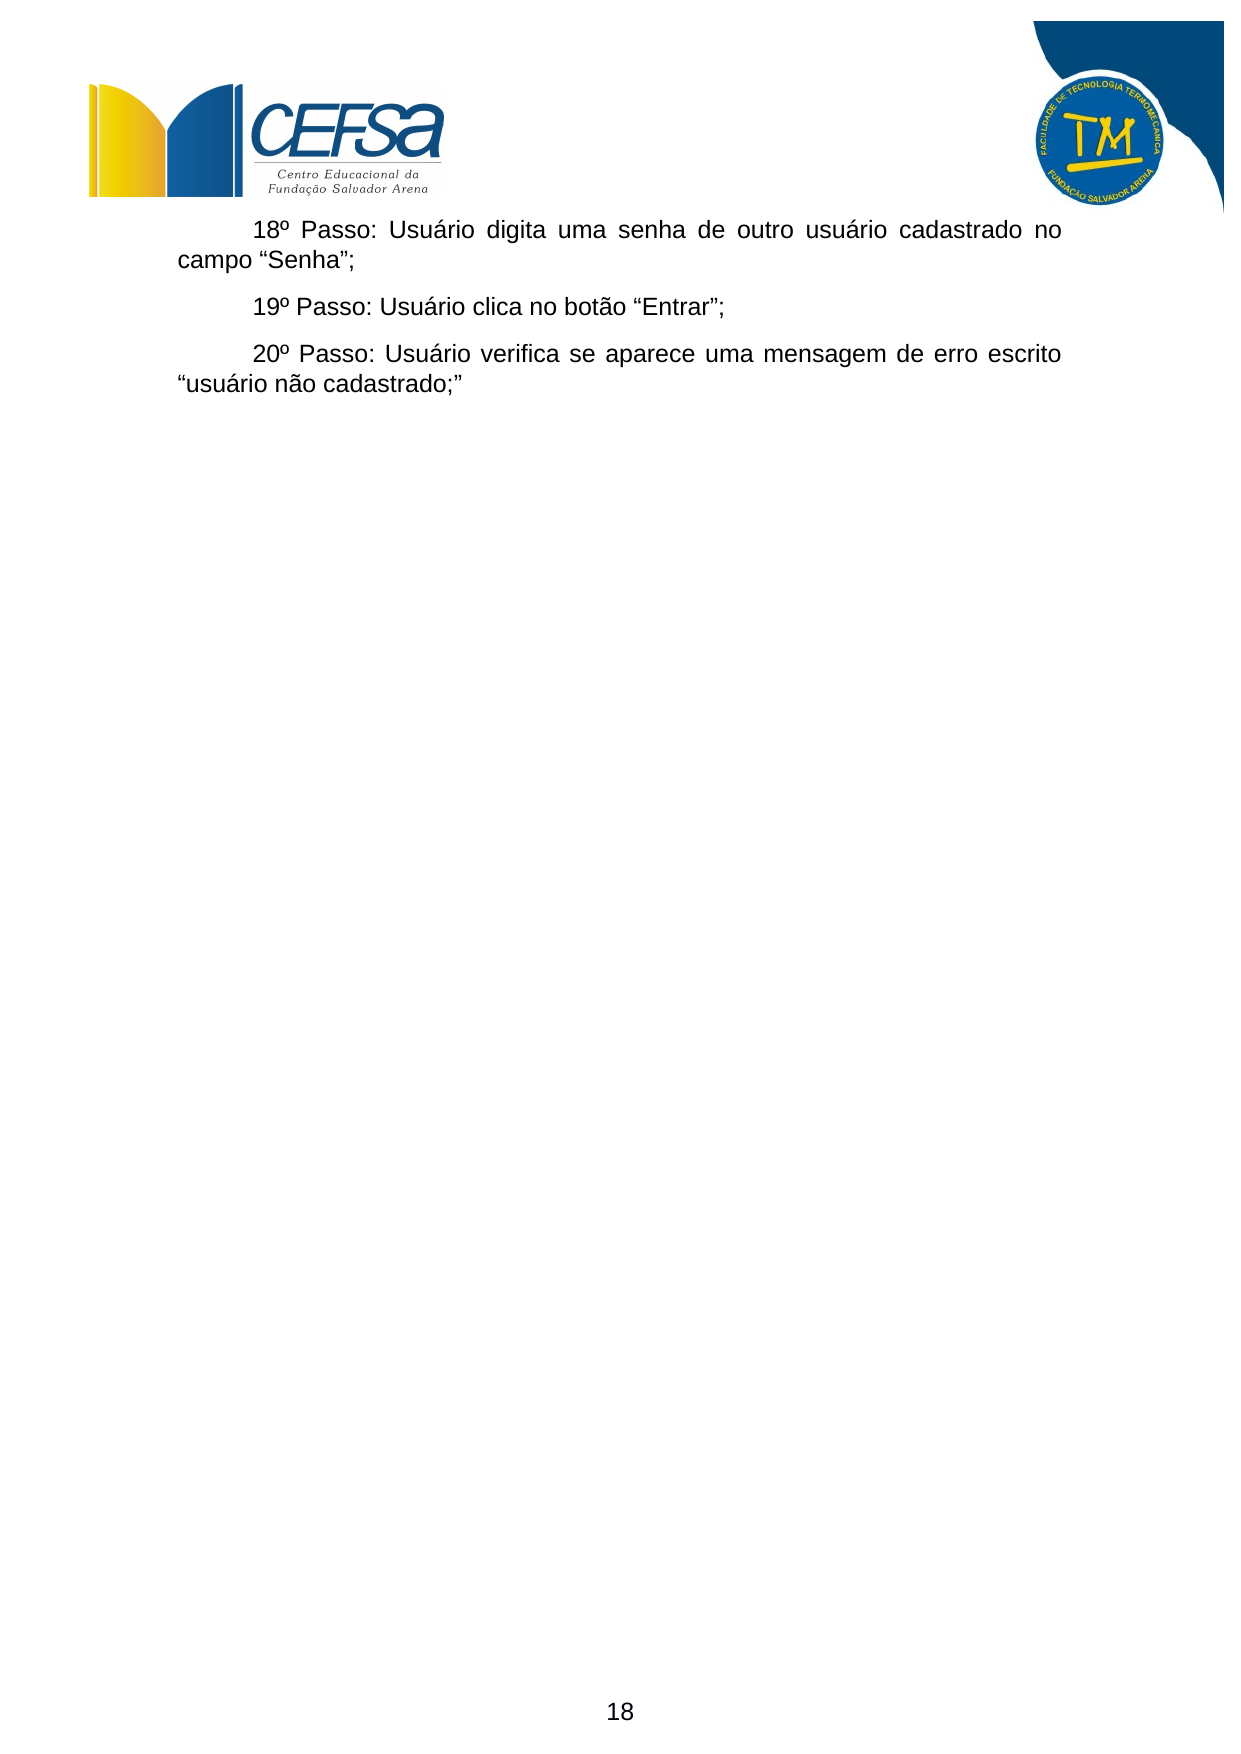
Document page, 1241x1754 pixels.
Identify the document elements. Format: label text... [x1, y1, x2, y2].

picture [89, 84, 444, 197]
picture [1029, 21, 1224, 214]
text 19º Passo: Usuário clica no botão “Entrar”; [177, 292, 1063, 321]
text 20º Passo: Usuário verifica se aparece uma mensagem de erro escrito “usuário não cadastrado;” [177, 339, 1063, 398]
text 18º Passo: Usuário digita uma senha de outro usuário cadastrado no campo “Senha”; [177, 148, 1063, 274]
